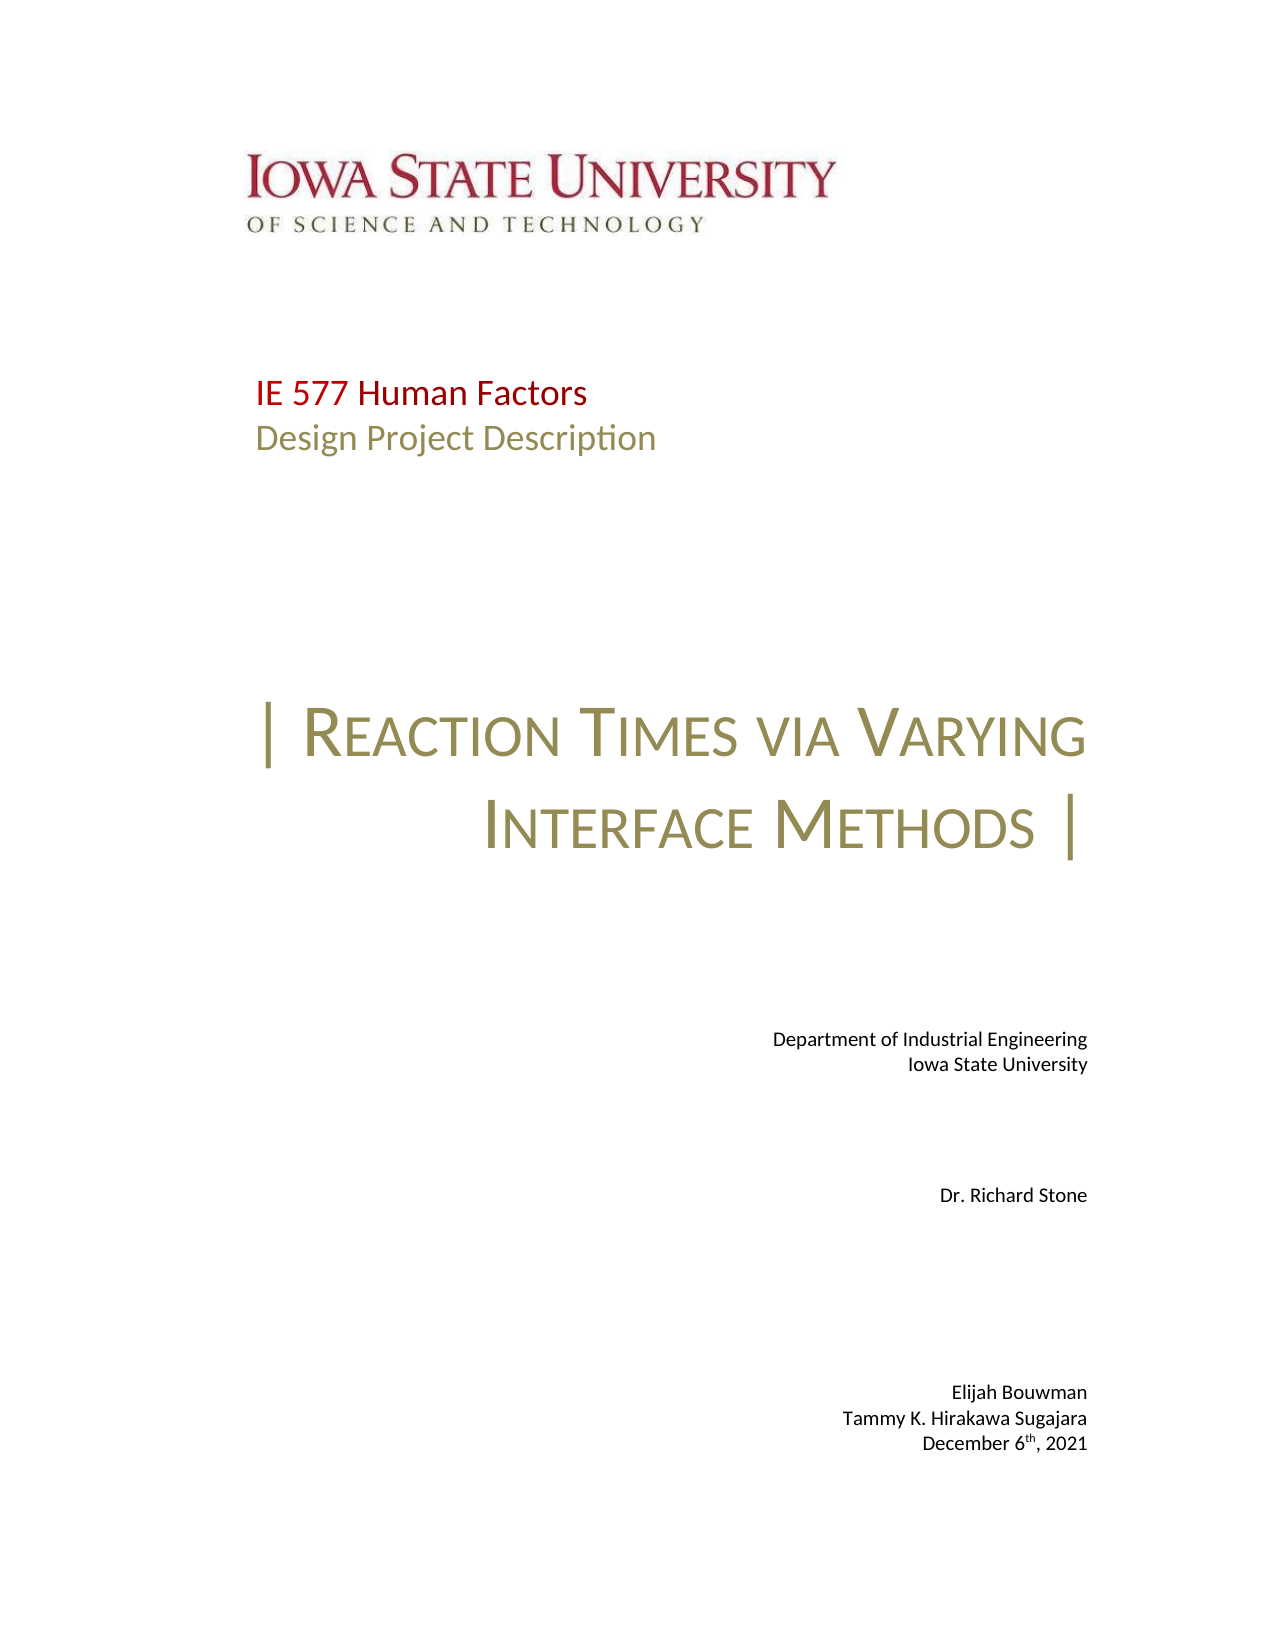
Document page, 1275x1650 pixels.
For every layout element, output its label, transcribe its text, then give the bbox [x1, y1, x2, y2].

text Iowa State University [187, 1051, 1087, 1077]
picture [243, 150, 841, 237]
text Design Project Description [255, 414, 1087, 460]
text Department of Industrial Engineering [187, 1026, 1087, 1051]
text Elijah Bouwman [187, 1379, 1087, 1405]
text Tammy K. Hirakawa Sugajara [187, 1405, 1087, 1430]
text December 6th, 2021 [141, 1430, 1087, 1456]
text Dr. Richard Stone [159, 1182, 1087, 1208]
text IE 577 Human Factors [255, 368, 1087, 414]
title | Reaction Times via Varying Interface Methods | [187, 684, 1087, 867]
